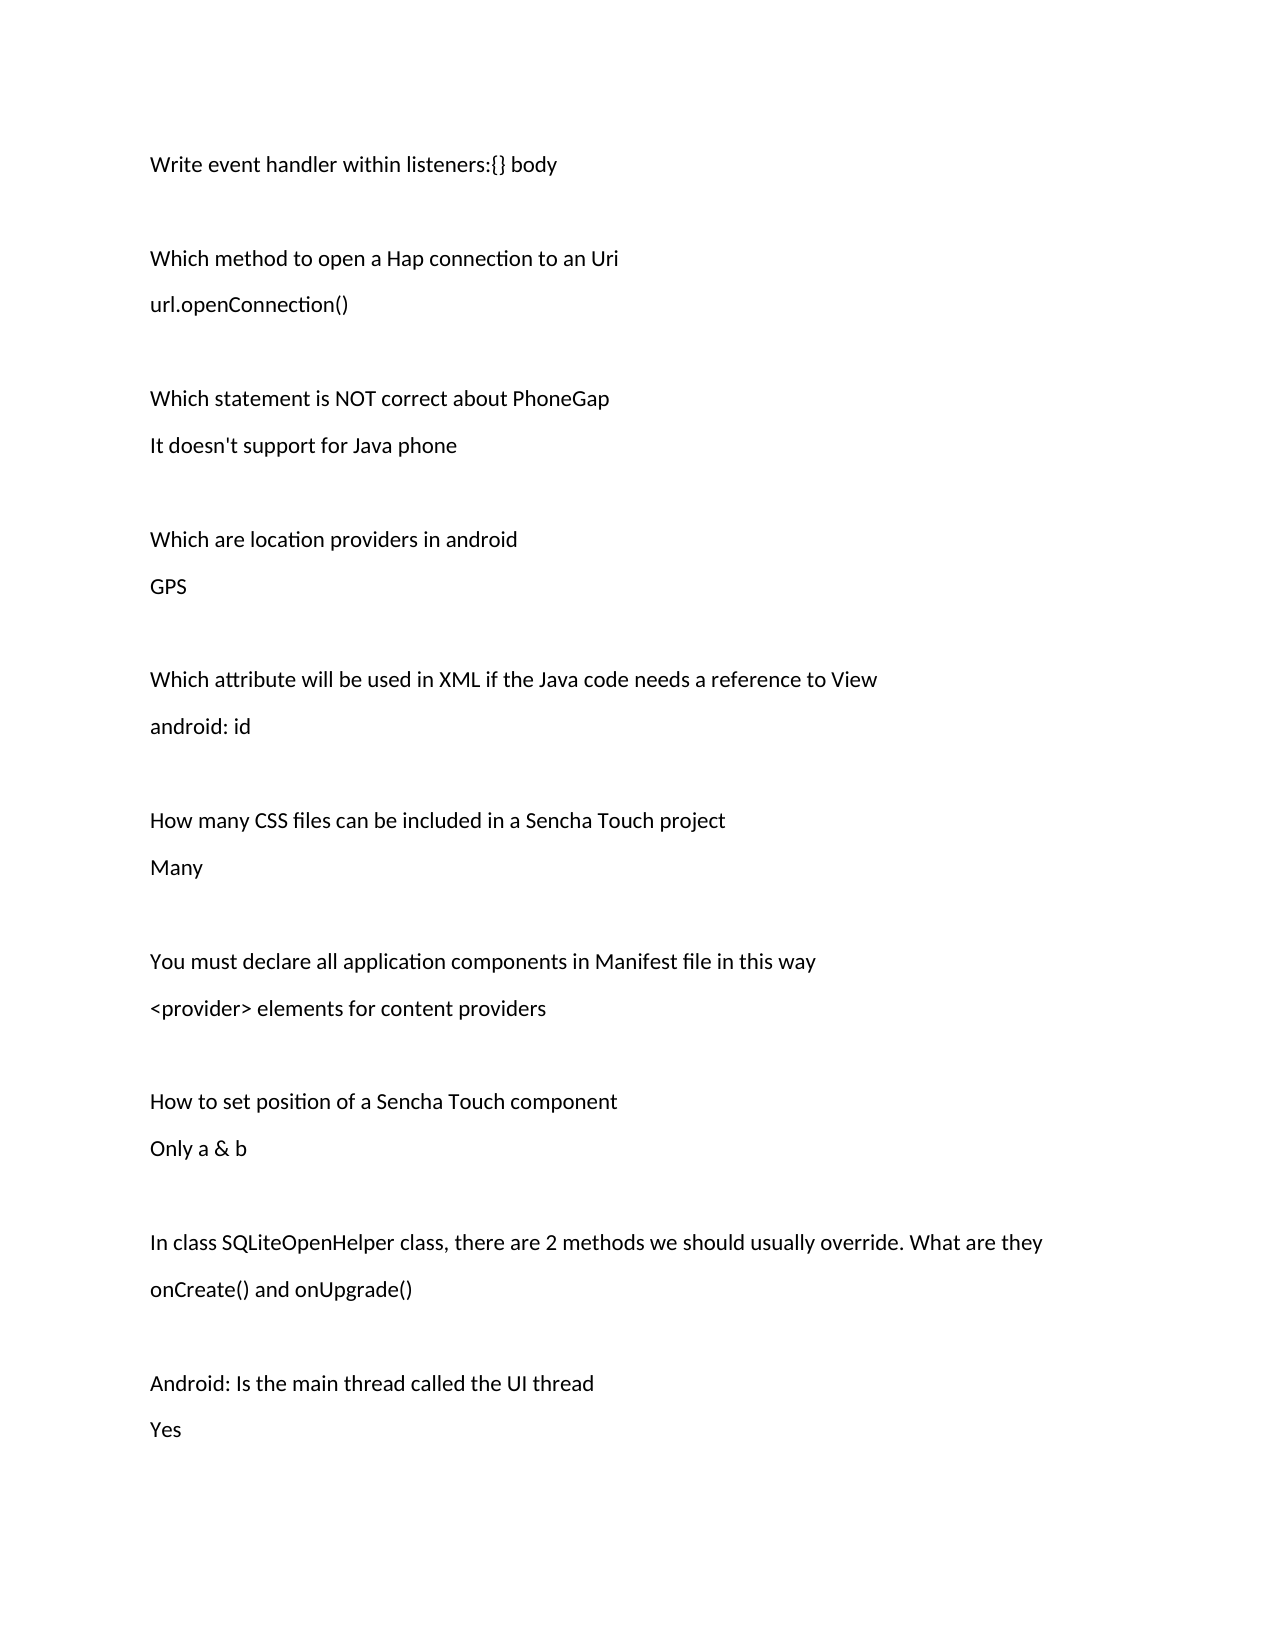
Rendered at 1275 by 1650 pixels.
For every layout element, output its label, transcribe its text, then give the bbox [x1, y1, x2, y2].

text android: id [150, 712, 1125, 741]
text Android: Is the main thread called the UI thread [150, 1369, 1125, 1397]
text <provider> elements for content providers [150, 994, 1125, 1022]
text onCreate() and onUpgrade() [150, 1275, 1125, 1303]
text It doesn't support for Java phone [150, 431, 1125, 459]
text You must declare all application components in Manifest file in this way [150, 947, 1125, 975]
text Which attribute will be used in XML if the Java code needs a reference to View [150, 666, 1125, 694]
text Which are location providers in android [150, 525, 1125, 553]
text GPS [150, 572, 1125, 600]
text url.openConnection() [150, 291, 1125, 319]
text Write event handler within listeners:{} body [150, 150, 1125, 178]
text In class SQLiteOpenHelper class, there are 2 methods we should usually override. What are they [150, 1228, 1125, 1256]
text How many CSS files can be included in a Sencha Touch project [150, 806, 1125, 834]
text Which method to open a Hap connection to an Uri [150, 244, 1125, 272]
text Yes [150, 1416, 1125, 1444]
text Many [150, 853, 1125, 881]
text How to set position of a Sencha Touch component [150, 1087, 1125, 1116]
text Only a & b [150, 1134, 1125, 1162]
text Which statement is NOT correct about PhoneGap [150, 384, 1125, 412]
